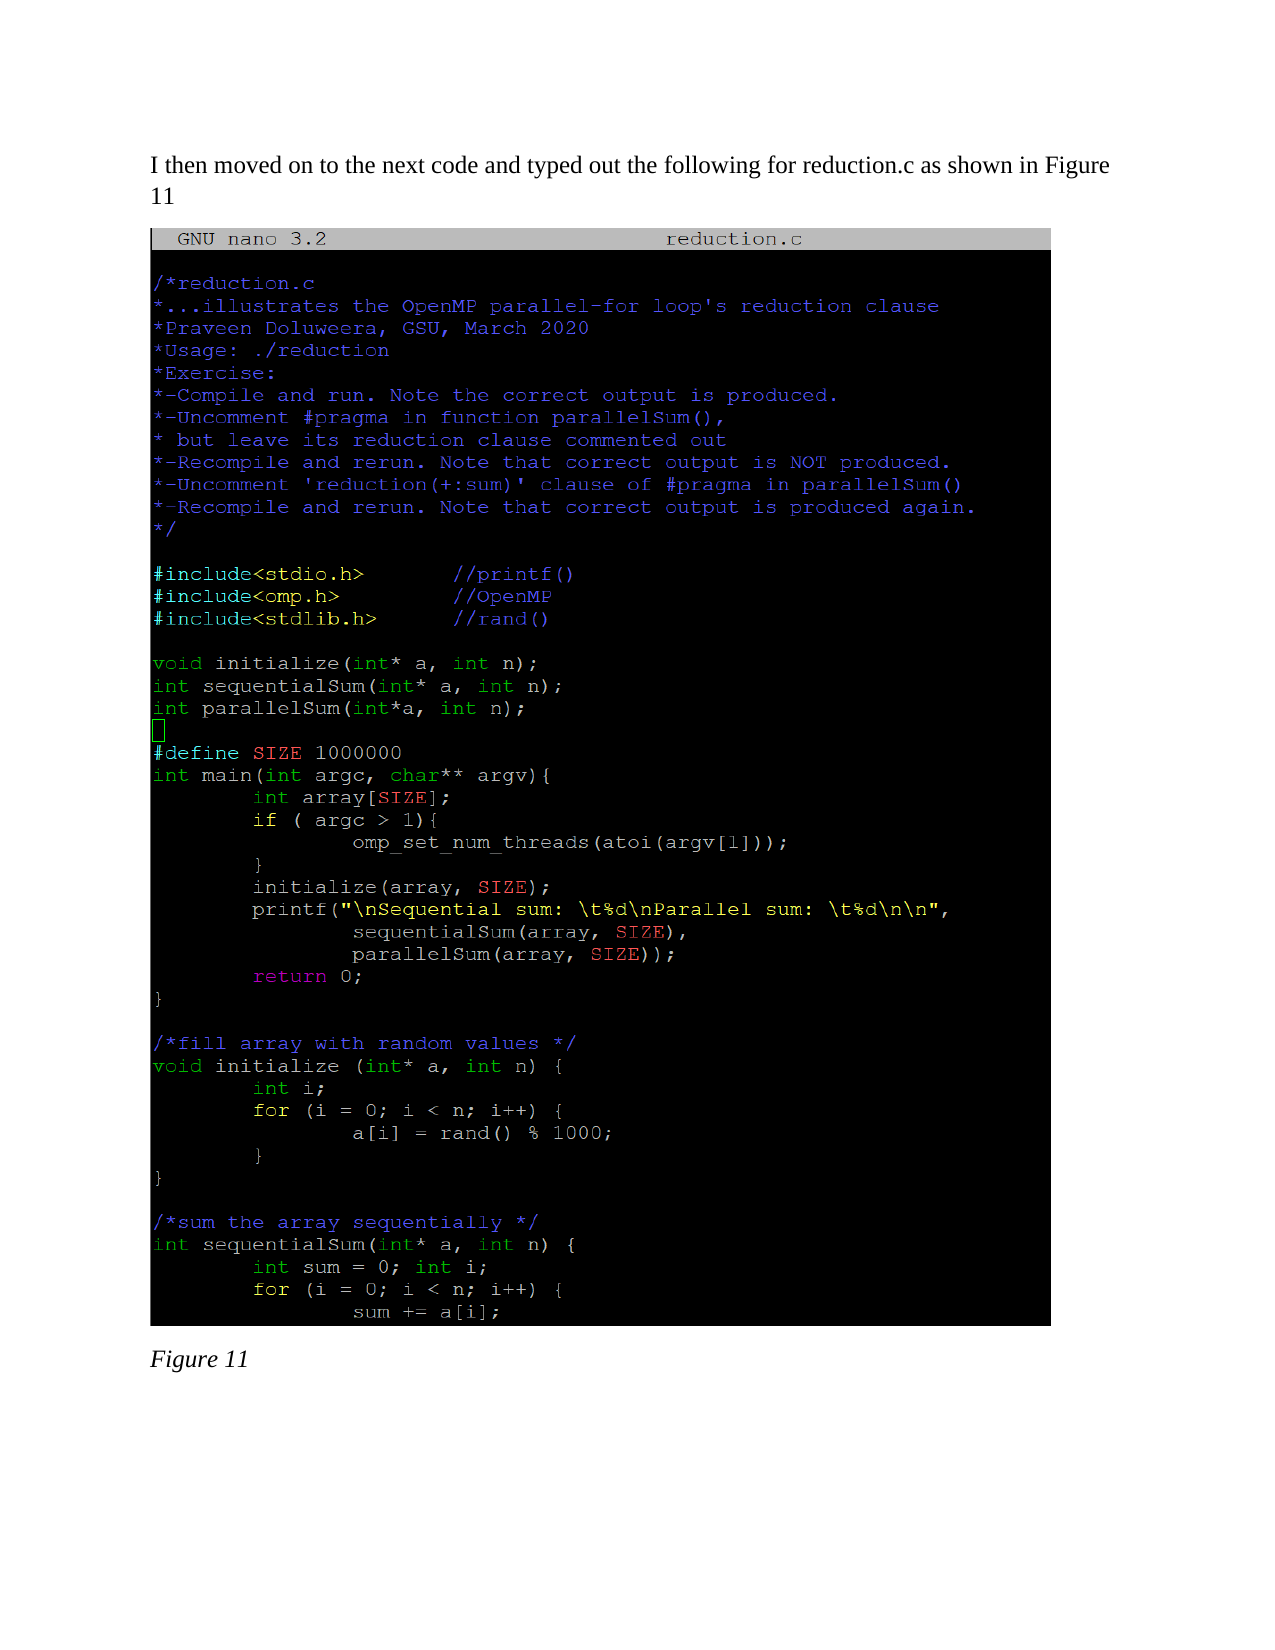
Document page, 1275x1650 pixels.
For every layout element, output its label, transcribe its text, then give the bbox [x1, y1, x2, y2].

text I then moved on to the next code and typed out the following for reduction.c as shown in Figure 11 [150, 150, 1125, 210]
text Figure 11 [150, 1344, 1125, 1373]
picture [150, 228, 1051, 1326]
